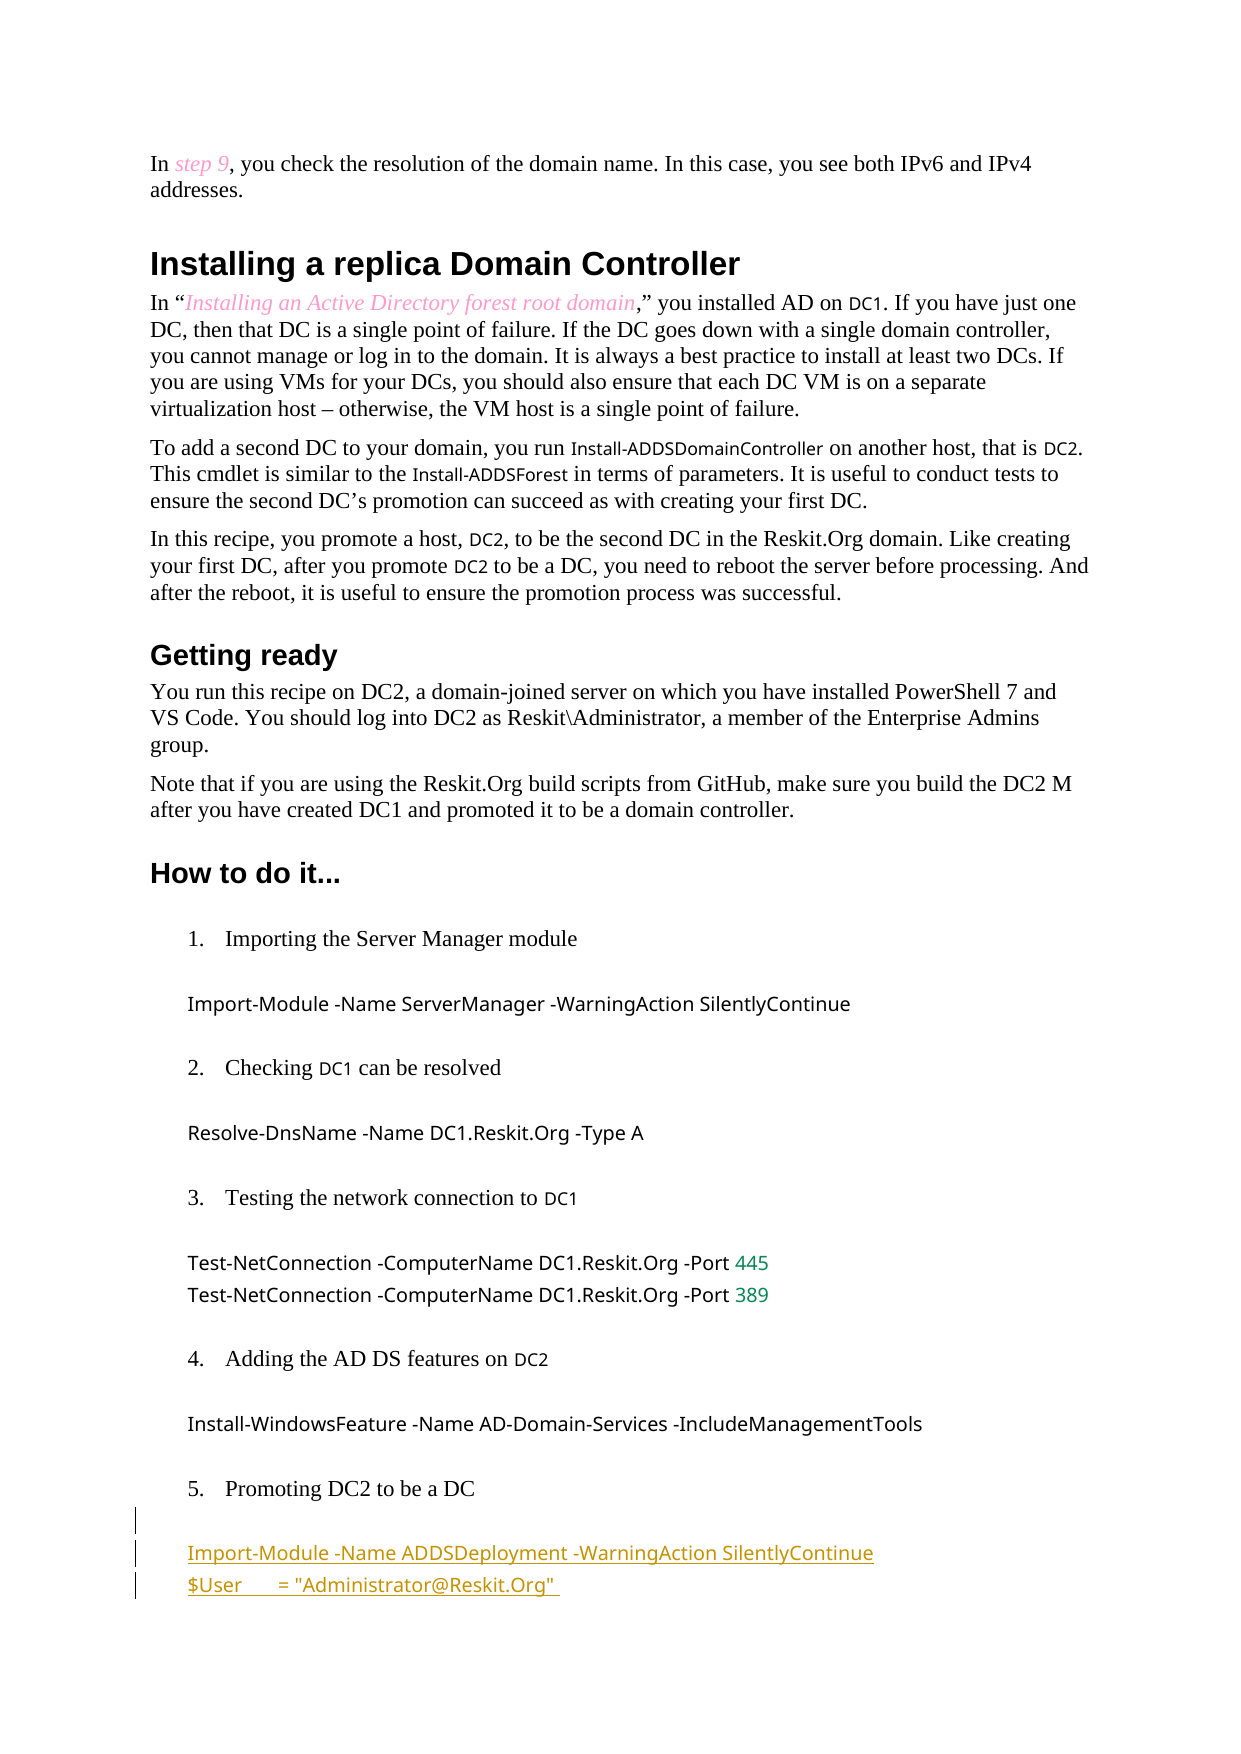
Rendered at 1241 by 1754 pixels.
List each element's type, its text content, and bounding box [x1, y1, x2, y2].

text Import-Module -Name ServerManager -WarningAction SilentlyContinue [187, 990, 1090, 1017]
subtitle Installing a replica Domain Controller [150, 244, 1090, 283]
text Install-WindowsFeature -Name AD-Domain-Services -IncludeManagementTools [187, 1410, 1090, 1437]
text Test-NetConnection -ComputerName DC1.Reskit.Org -Port 445 [187, 1249, 1090, 1276]
text Checking DC1 can be resolved [187, 1054, 1053, 1081]
text Promoting DC2 to be a DC [187, 1475, 1053, 1501]
text To add a second DC to your domain, you run Install-ADDSDomainController on another host, that is DC2. This cmdlet is similar to the Install-ADDSForest in terms of parameters. It is useful to conduct tests to ensure the second DC’s promotion can succeed as with creating your first DC. [150, 433, 1090, 513]
text Test-NetConnection -ComputerName DC1.Reskit.Org -Port 389 [187, 1281, 1090, 1308]
text Resolve-DnsName -Name DC1.Reskit.Org -Type A [187, 1119, 1090, 1146]
text Adding the AD DS features on DC2 [187, 1345, 1053, 1372]
subtitle How to do it... [150, 856, 1090, 889]
text In step 9, you check the resolution of the domain name. In this case, you see both IPv6 and IPv4 addresses. [150, 150, 1090, 203]
text In “Installing an Active Directory forest root domain,” you installed AD on DC1. If you have just one DC, then that DC is a single point of failure. If the DC goes down with a single domain controller, you cannot manage or log in to the domain. It is always a best practice to install at least two DCs. If you are using VMs for your DCs, you should also ensure that each DC VM is on a separate virtualization host – otherwise, the VM host is a single point of failure. [150, 289, 1090, 421]
text Testing the network connection to DC1 [187, 1184, 1053, 1210]
subtitle Getting ready [150, 638, 1090, 672]
text In this recipe, you promote a host, DC2, to be the second DC in the Reskit.Org domain. Like creating your first DC, after you promote DC2 to be a DC, you need to reboot the server before processing. And after the reboot, it is useful to ensure the promotion process was successful. [150, 526, 1090, 605]
list Importing the Server Manager module [187, 925, 1053, 952]
text You run this recipe on DC2, a domain-joined server on which you have installed PowerShell 7 and VS Code. You should log into DC2 as Reskit\Administrator, a member of the Enterprise Admins group. [150, 678, 1090, 757]
text Note that if you are using the Reskit.Org build scripts from GitHub, make sure you build the DC2 M after you have created DC1 and promoted it to be a domain controller. [150, 770, 1090, 822]
